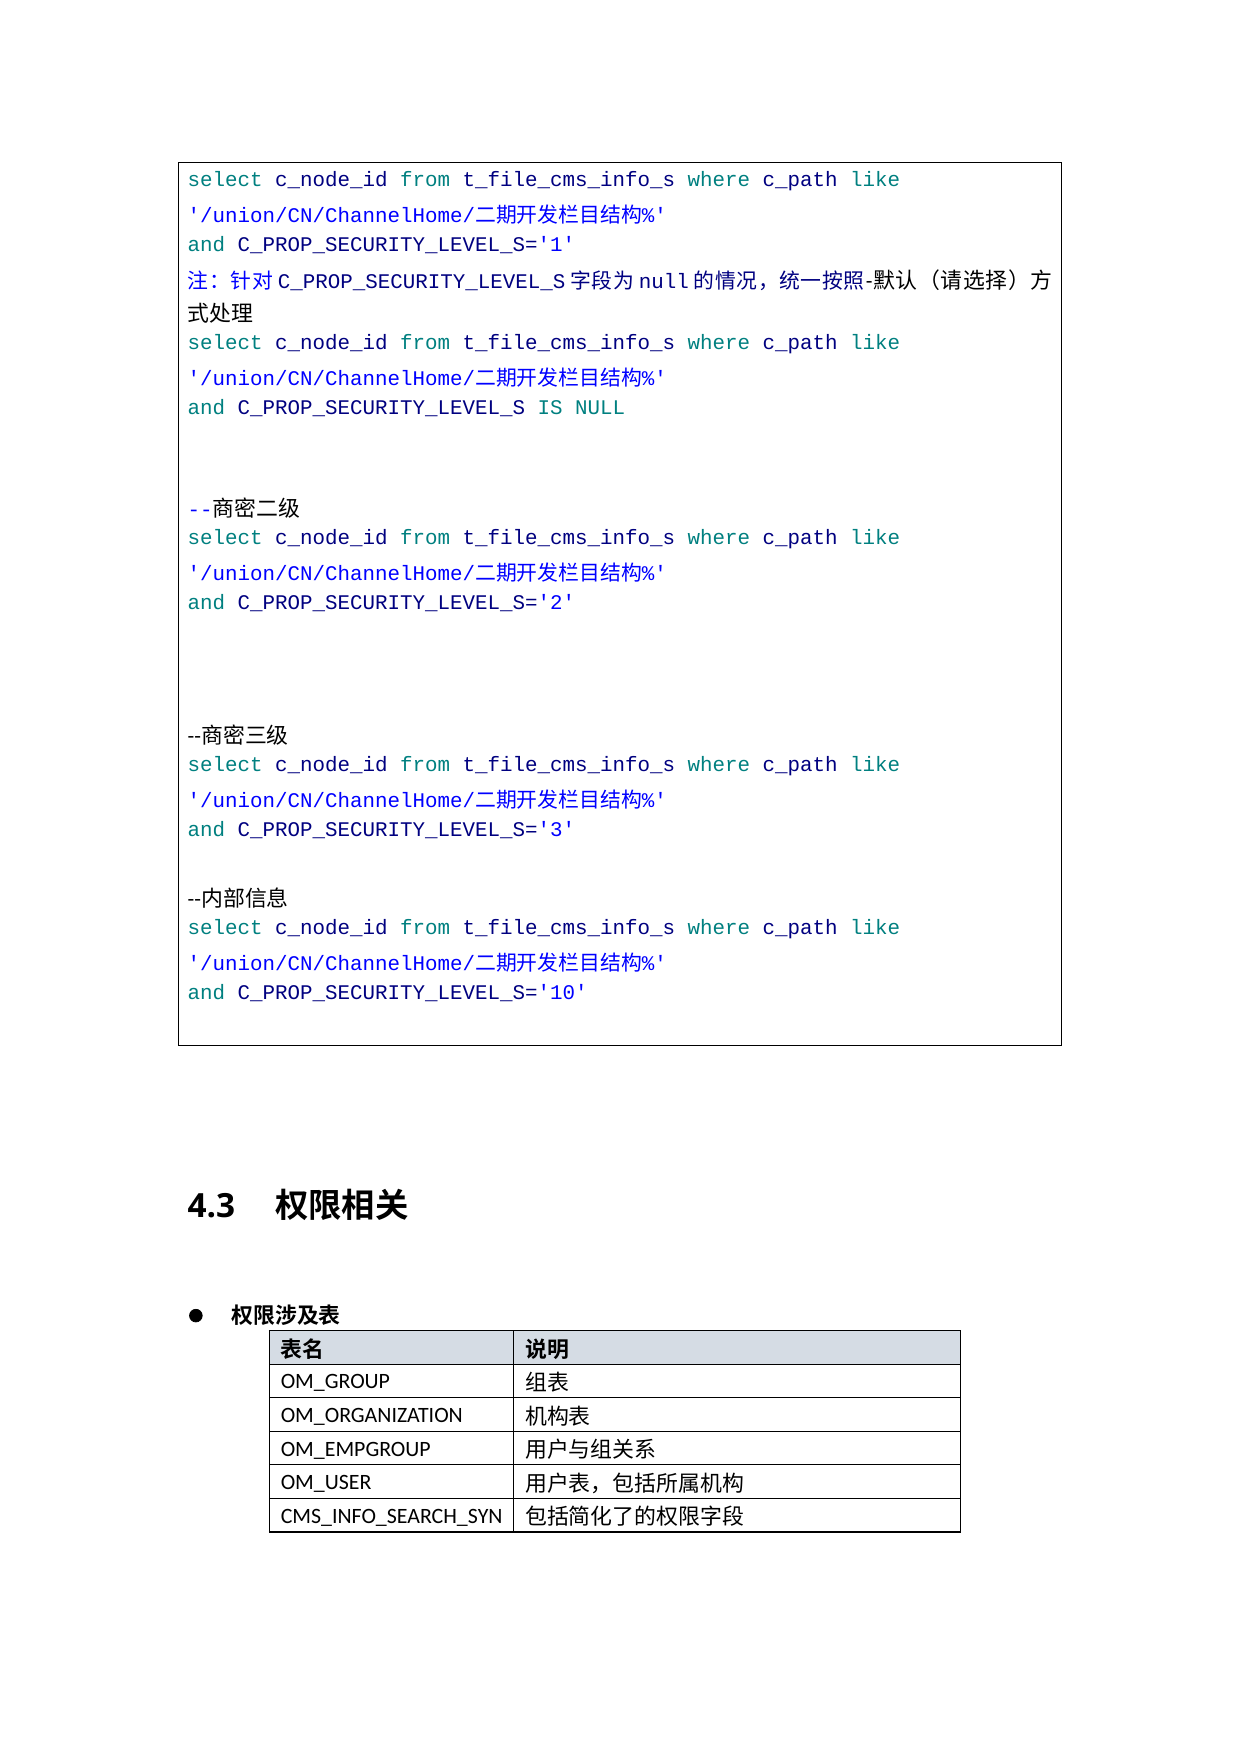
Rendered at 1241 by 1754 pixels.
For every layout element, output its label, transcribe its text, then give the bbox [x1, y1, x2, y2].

text select c_node_id from t_file_cms_info_s where c_path like '/union/CN/ChannelHome/二期开发栏目结构%' [187, 328, 1053, 393]
text select c_node_id from t_file_cms_info_s where c_path like '/union/CN/ChannelHome/二期开发栏目结构%' [179, 163, 1061, 230]
text --商密三级 [187, 718, 1053, 750]
table_cell OM_GROUP [270, 1365, 513, 1397]
text and C_PROP_SECURITY_LEVEL_S='1' [187, 230, 1053, 263]
table_cell OM_EMPGROUP [270, 1432, 513, 1464]
text --商密二级 [187, 490, 1053, 523]
table_cell OM_USER [270, 1465, 513, 1498]
text 注：针对C_PROP_SECURITY_LEVEL_S字段为null的情况，统一按照-默认（请选择）方式处理 [187, 263, 1053, 328]
table_header 表名 [270, 1331, 513, 1364]
text and C_PROP_SECURITY_LEVEL_S='3' [187, 815, 1053, 848]
text and C_PROP_SECURITY_LEVEL_S='2' [187, 588, 1053, 620]
table_cell 机构表 [514, 1398, 960, 1431]
subtitle 权限相关 [187, 1170, 1053, 1235]
table_cell 用户与组关系 [514, 1432, 960, 1464]
table_cell OM_ORGANIZATION [270, 1398, 513, 1431]
text and C_PROP_SECURITY_LEVEL_S IS NULL [187, 393, 1053, 425]
text --内部信息 [187, 880, 1053, 913]
table_cell 包括简化了的权限字段 [514, 1499, 960, 1531]
table_cell 组表 [514, 1365, 960, 1397]
text select c_node_id from t_file_cms_info_s where c_path like '/union/CN/ChannelHome/二期开发栏目结构%' [187, 913, 1053, 978]
text select c_node_id from t_file_cms_info_s where c_path like '/union/CN/ChannelHome/二期开发栏目结构%' [187, 523, 1053, 588]
table_header 说明 [514, 1331, 960, 1364]
table_cell 用户表，包括所属机构 [514, 1465, 960, 1498]
text select c_node_id from t_file_cms_info_s where c_path like '/union/CN/ChannelHome/二期开发栏目结构%' [187, 750, 1053, 815]
table_cell CMS_INFO_SEARCH_SYN [270, 1499, 513, 1531]
list 权限涉及表 [187, 1298, 1053, 1330]
text and C_PROP_SECURITY_LEVEL_S='10' [187, 978, 1053, 1010]
